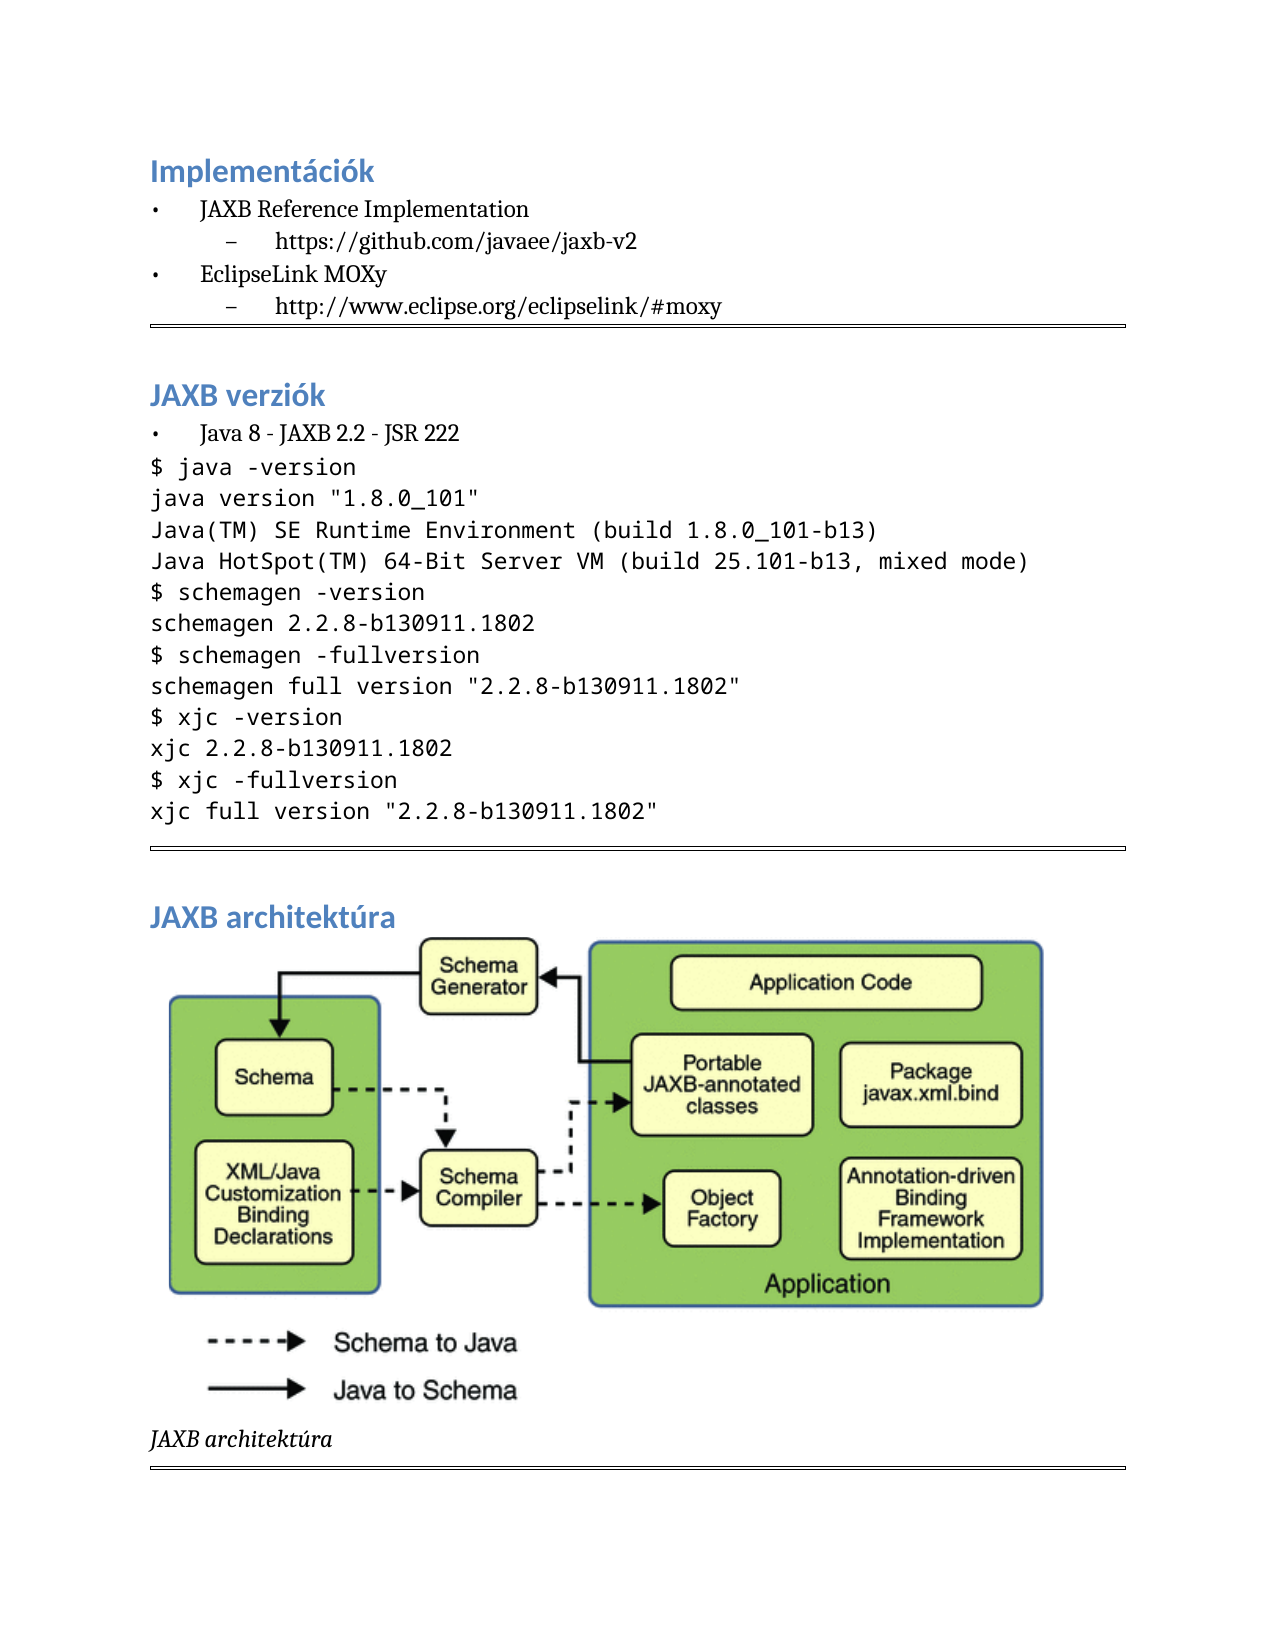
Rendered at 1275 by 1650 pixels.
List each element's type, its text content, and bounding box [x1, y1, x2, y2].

list http://www.eclipse.org/eclipselink/#moxy [225, 292, 1125, 321]
text $ java -version java version "1.8.0_101" Java(TM) SE Runtime Environment (build 1.8.0_101-b13) Java HotSpot(TM) 64-Bit Server VM (build 25.101-b13, mixed mode) $ schemagen -version schemagen 2.2.8-b130911.1802 $ schemagen -fullversion schemagen full version "2.2.8-b130911.1802" $ xjc -version xjc 2.2.8-b130911.1802 $ xjc -fullversion xjc full version "2.2.8-b130911.1802" [150, 451, 1125, 826]
subtitle JAXB verziók [150, 374, 1125, 415]
list https://github.com/javaee/jaxb-v2 [225, 227, 1125, 256]
subtitle JAXB architektúra [150, 896, 1125, 937]
text JAXB architektúra [150, 1425, 1125, 1454]
list EclipseLink MOXy [150, 259, 1125, 288]
list Java 8 - JAXB 2.2 - JSR 222 [150, 418, 1125, 447]
list JAXB Reference Implementation [150, 194, 1125, 223]
picture [168, 937, 1044, 1405]
subtitle Implementációk [150, 150, 1125, 191]
